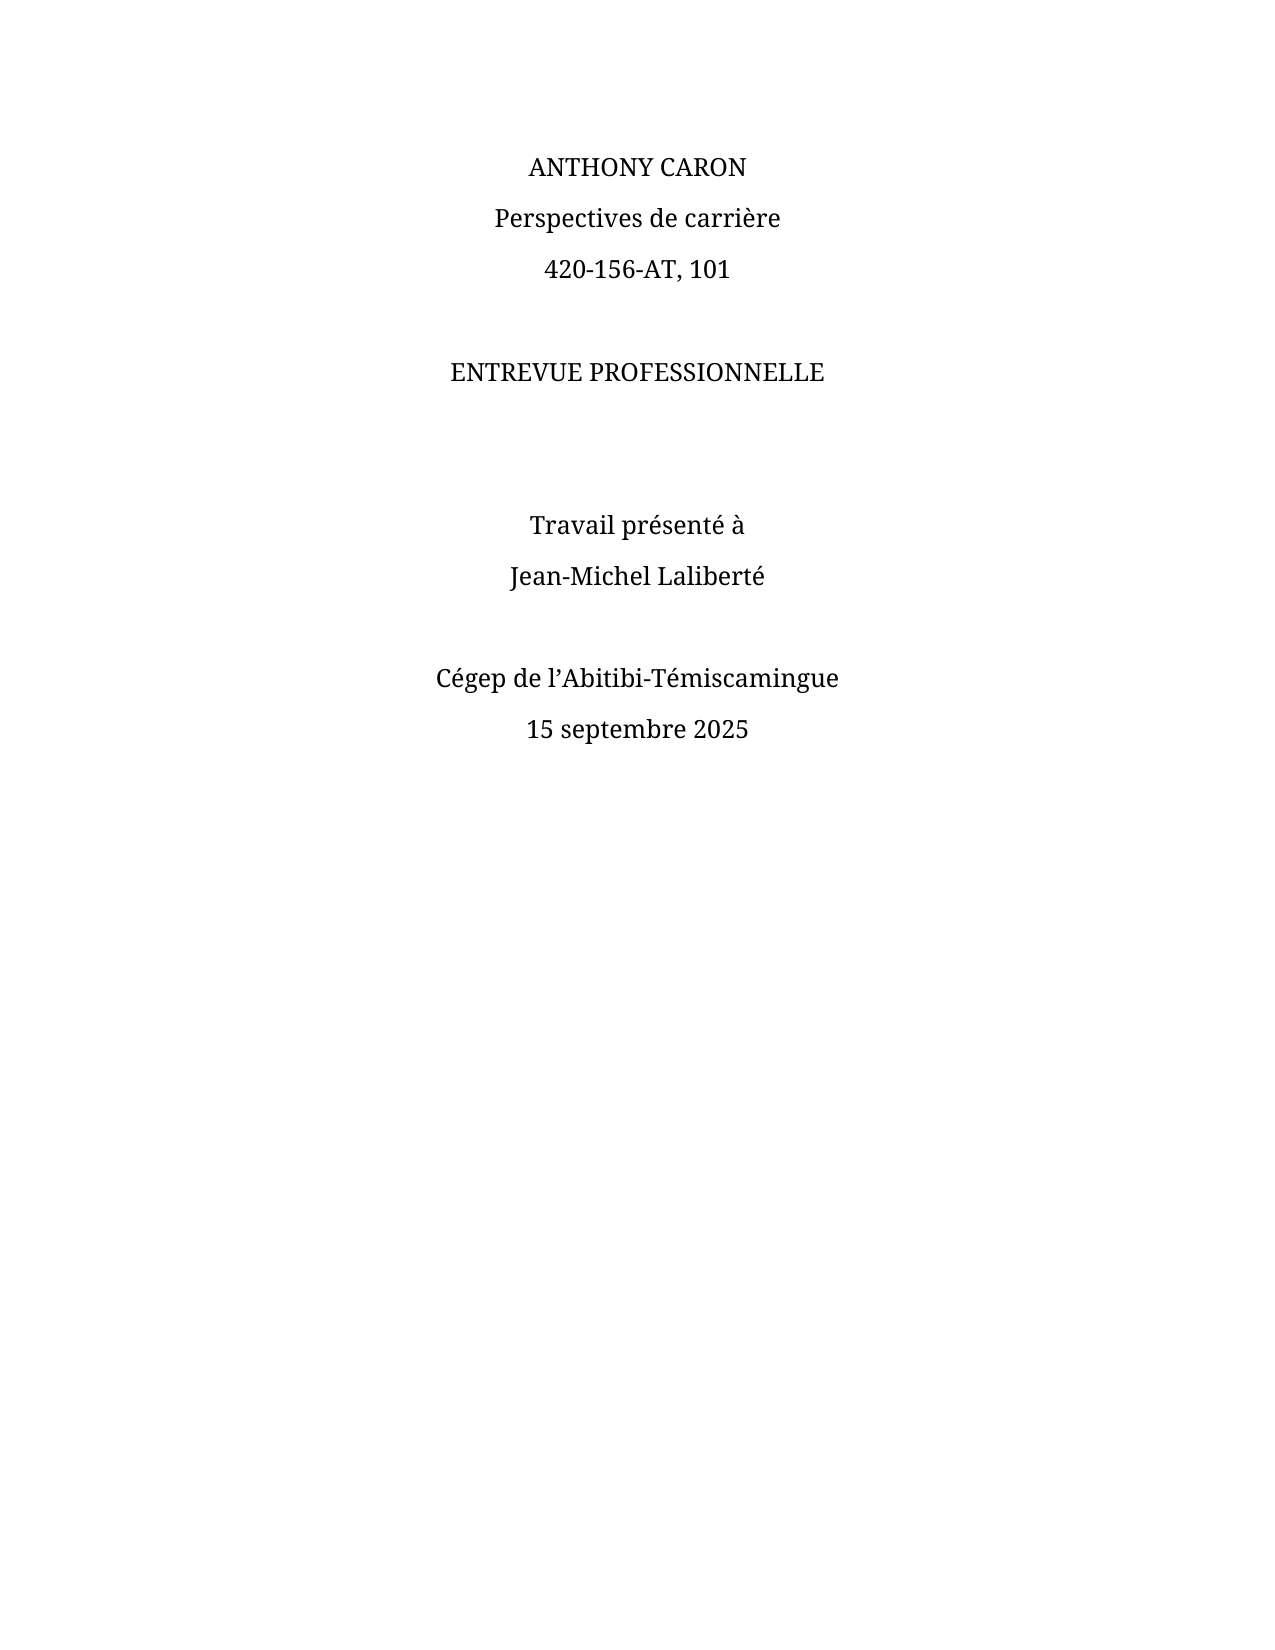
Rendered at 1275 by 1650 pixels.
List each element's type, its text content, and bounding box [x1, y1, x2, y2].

text Cégep de l’Abitibi-Témiscamingue 15 septembre 2025 [188, 660, 1087, 746]
text ENTREVUE PROFESSIONNELLE [188, 354, 1087, 439]
text ANTHONY CARON Perspectives de carrière 420-156-AT, 101 [188, 150, 1087, 286]
text Travail présenté à Jean-Michel Laliberté [188, 507, 1087, 592]
